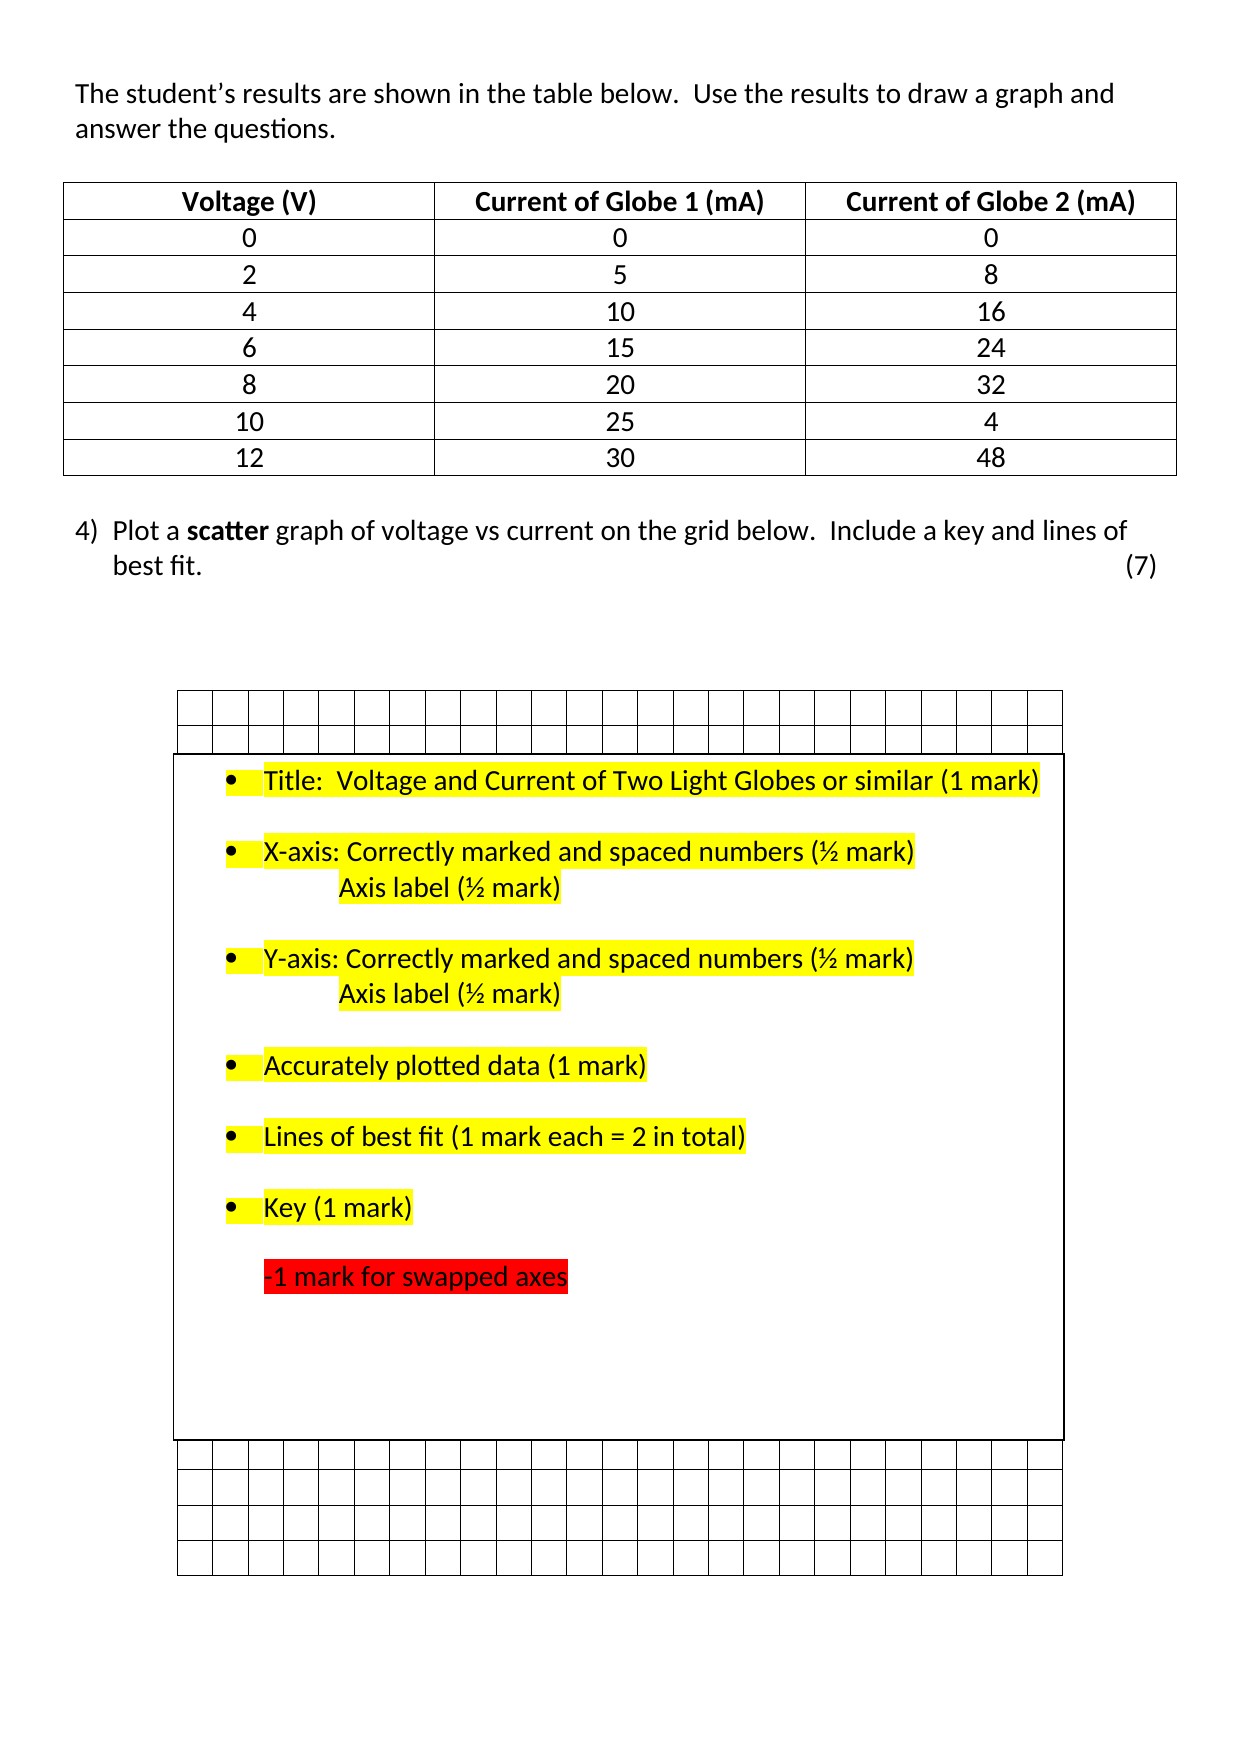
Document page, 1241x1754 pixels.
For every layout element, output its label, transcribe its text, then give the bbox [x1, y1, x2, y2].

table_cell 0 [64, 220, 434, 255]
table_cell 24 [806, 330, 1176, 365]
table_header [638, 691, 673, 725]
table_cell [603, 1470, 637, 1504]
table_cell [355, 1506, 389, 1540]
table_header [603, 691, 637, 725]
table_cell [567, 1470, 602, 1504]
table_cell [744, 1470, 779, 1504]
table_cell [603, 726, 637, 753]
table_header [957, 691, 991, 725]
text The student’s results are shown in the table below. Use the results to draw a graph and answer the questions. [75, 75, 1165, 146]
table_cell 10 [64, 403, 434, 438]
table_cell [851, 1541, 885, 1575]
table_cell [213, 726, 248, 753]
table_cell [922, 1441, 956, 1469]
table_cell 10 [435, 293, 805, 328]
table_cell [603, 1541, 637, 1575]
table_cell 4 [64, 293, 434, 328]
table_cell [674, 1470, 708, 1504]
table_cell [744, 726, 779, 753]
table_cell [886, 1506, 921, 1540]
table_cell 8 [806, 256, 1176, 292]
table_cell [886, 1441, 921, 1469]
table_cell [674, 726, 708, 753]
table_cell [461, 1470, 496, 1504]
table_cell [567, 726, 602, 753]
table_cell [886, 726, 921, 753]
table_cell 15 [435, 330, 805, 365]
table_cell [922, 1506, 956, 1540]
table_cell [780, 1441, 814, 1469]
table_cell [1028, 1470, 1062, 1504]
table_cell [992, 1506, 1027, 1540]
table_cell [815, 1541, 850, 1575]
table_cell [532, 1541, 566, 1575]
table_cell [213, 1470, 248, 1504]
table_cell [815, 726, 850, 753]
table_cell 0 [806, 220, 1176, 255]
table_header [922, 691, 956, 725]
table_cell [709, 1541, 743, 1575]
table_cell [355, 726, 389, 753]
table_header [390, 691, 425, 725]
table_cell [638, 1470, 673, 1504]
table_cell 6 [64, 330, 434, 365]
table_cell 5 [435, 256, 805, 292]
table_header [709, 691, 743, 725]
table_cell 8 [64, 366, 434, 402]
table_cell [249, 1441, 283, 1469]
table_cell [284, 726, 318, 753]
table_header [780, 691, 814, 725]
table_cell 4 [806, 403, 1176, 438]
table_cell [213, 1441, 248, 1469]
table_header [532, 691, 566, 725]
table_cell [922, 726, 956, 753]
table_cell [532, 1470, 566, 1504]
table_cell [992, 726, 1027, 753]
list Plot a scatter graph of voltage vs current on the grid below. Include a key and lines of best fit. (7) [75, 512, 1165, 583]
table_cell [851, 1506, 885, 1540]
table_cell [497, 1541, 531, 1575]
table_cell [249, 726, 283, 753]
table_cell [213, 1506, 248, 1540]
table_cell [178, 1470, 212, 1504]
table_cell [674, 1441, 708, 1469]
table_cell [851, 1441, 885, 1469]
table_header [461, 691, 496, 725]
table_cell [709, 726, 743, 753]
table_cell [497, 1441, 531, 1469]
table_cell [284, 1506, 318, 1540]
table_cell [390, 1506, 425, 1540]
table_cell [780, 1470, 814, 1504]
table_cell [922, 1470, 956, 1504]
table_cell [355, 1470, 389, 1504]
table_cell [744, 1506, 779, 1540]
table_cell [638, 1441, 673, 1469]
table_cell [780, 726, 814, 753]
table_cell [1028, 726, 1062, 753]
table_cell [355, 1441, 389, 1469]
table_cell [603, 1506, 637, 1540]
table_cell [426, 1470, 460, 1504]
table_cell [815, 1441, 850, 1469]
table_cell [178, 726, 212, 753]
table_cell [213, 1541, 248, 1575]
table_cell [1028, 1541, 1062, 1575]
table_cell [532, 1506, 566, 1540]
table_cell [497, 1506, 531, 1540]
table_cell [957, 1541, 991, 1575]
table_cell 25 [435, 403, 805, 438]
table_cell [390, 1470, 425, 1504]
table_cell [532, 1441, 566, 1469]
table_cell [815, 1470, 850, 1504]
table_cell [461, 1541, 496, 1575]
table_cell [638, 1506, 673, 1540]
table_cell [319, 726, 354, 753]
table_cell 48 [806, 440, 1176, 475]
table_cell [638, 1541, 673, 1575]
table_cell 32 [806, 366, 1176, 402]
table_cell [957, 1470, 991, 1504]
table_header [249, 691, 283, 725]
table_cell [709, 1441, 743, 1469]
table_cell [815, 1506, 850, 1540]
table_cell [461, 726, 496, 753]
table_cell [461, 1506, 496, 1540]
table_cell [567, 1506, 602, 1540]
table_cell [674, 1541, 708, 1575]
table_cell 0 [435, 220, 805, 255]
table_cell [567, 1541, 602, 1575]
table_cell [780, 1541, 814, 1575]
table_cell [319, 1541, 354, 1575]
table_cell [249, 1470, 283, 1504]
table_cell 2 [64, 256, 434, 292]
table_cell [1028, 1506, 1062, 1540]
table_cell [851, 1470, 885, 1504]
table_cell [957, 1441, 991, 1469]
table_cell [426, 1541, 460, 1575]
table_cell [178, 1441, 212, 1469]
table_header [284, 691, 318, 725]
table_cell [426, 726, 460, 753]
table_cell [638, 726, 673, 753]
table_cell [851, 726, 885, 753]
table_header [319, 691, 354, 725]
table_cell [957, 1506, 991, 1540]
table_cell [284, 1541, 318, 1575]
table_cell 30 [435, 440, 805, 475]
table_cell [461, 1441, 496, 1469]
table_cell [603, 1441, 637, 1469]
table_cell [744, 1541, 779, 1575]
table_cell [709, 1470, 743, 1504]
table_cell [992, 1470, 1027, 1504]
table_cell [992, 1541, 1027, 1575]
table_header Current of Globe 2 (mA) [806, 183, 1176, 218]
table_cell [886, 1470, 921, 1504]
table_cell [497, 726, 531, 753]
table_cell [922, 1541, 956, 1575]
table_cell [957, 726, 991, 753]
table_header [426, 691, 460, 725]
table_cell [744, 1441, 779, 1469]
table_header [213, 691, 248, 725]
table_header Current of Globe 1 (mA) [435, 183, 805, 218]
table_header [992, 691, 1027, 725]
table_cell [390, 1541, 425, 1575]
table_cell [674, 1506, 708, 1540]
table_cell 12 [64, 440, 434, 475]
table_cell 20 [435, 366, 805, 402]
table_header [815, 691, 850, 725]
table_cell [426, 1441, 460, 1469]
table_cell [249, 1541, 283, 1575]
table_cell [319, 1470, 354, 1504]
table_header [851, 691, 885, 725]
table_header [355, 691, 389, 725]
table_cell [709, 1506, 743, 1540]
table_cell [426, 1506, 460, 1540]
table_cell [1028, 1441, 1062, 1469]
table_cell [178, 1506, 212, 1540]
table_header [1028, 691, 1062, 725]
table_header [178, 691, 212, 725]
table_cell [284, 1441, 318, 1469]
table_cell [780, 1506, 814, 1540]
table_cell [390, 726, 425, 753]
table_cell [992, 1441, 1027, 1469]
table_cell [532, 726, 566, 753]
table_cell [567, 1441, 602, 1469]
table_cell [319, 1441, 354, 1469]
table_header [674, 691, 708, 725]
table_cell [886, 1541, 921, 1575]
table_header [886, 691, 921, 725]
table_cell [319, 1506, 354, 1540]
table_cell [355, 1541, 389, 1575]
table_header [567, 691, 602, 725]
table_header [744, 691, 779, 725]
table_header Voltage (V) [64, 183, 434, 218]
table_header [497, 691, 531, 725]
table_cell [178, 1541, 212, 1575]
table_cell [390, 1441, 425, 1469]
table_cell [284, 1470, 318, 1504]
table_cell [249, 1506, 283, 1540]
table_cell 16 [806, 293, 1176, 328]
table_cell [497, 1470, 531, 1504]
